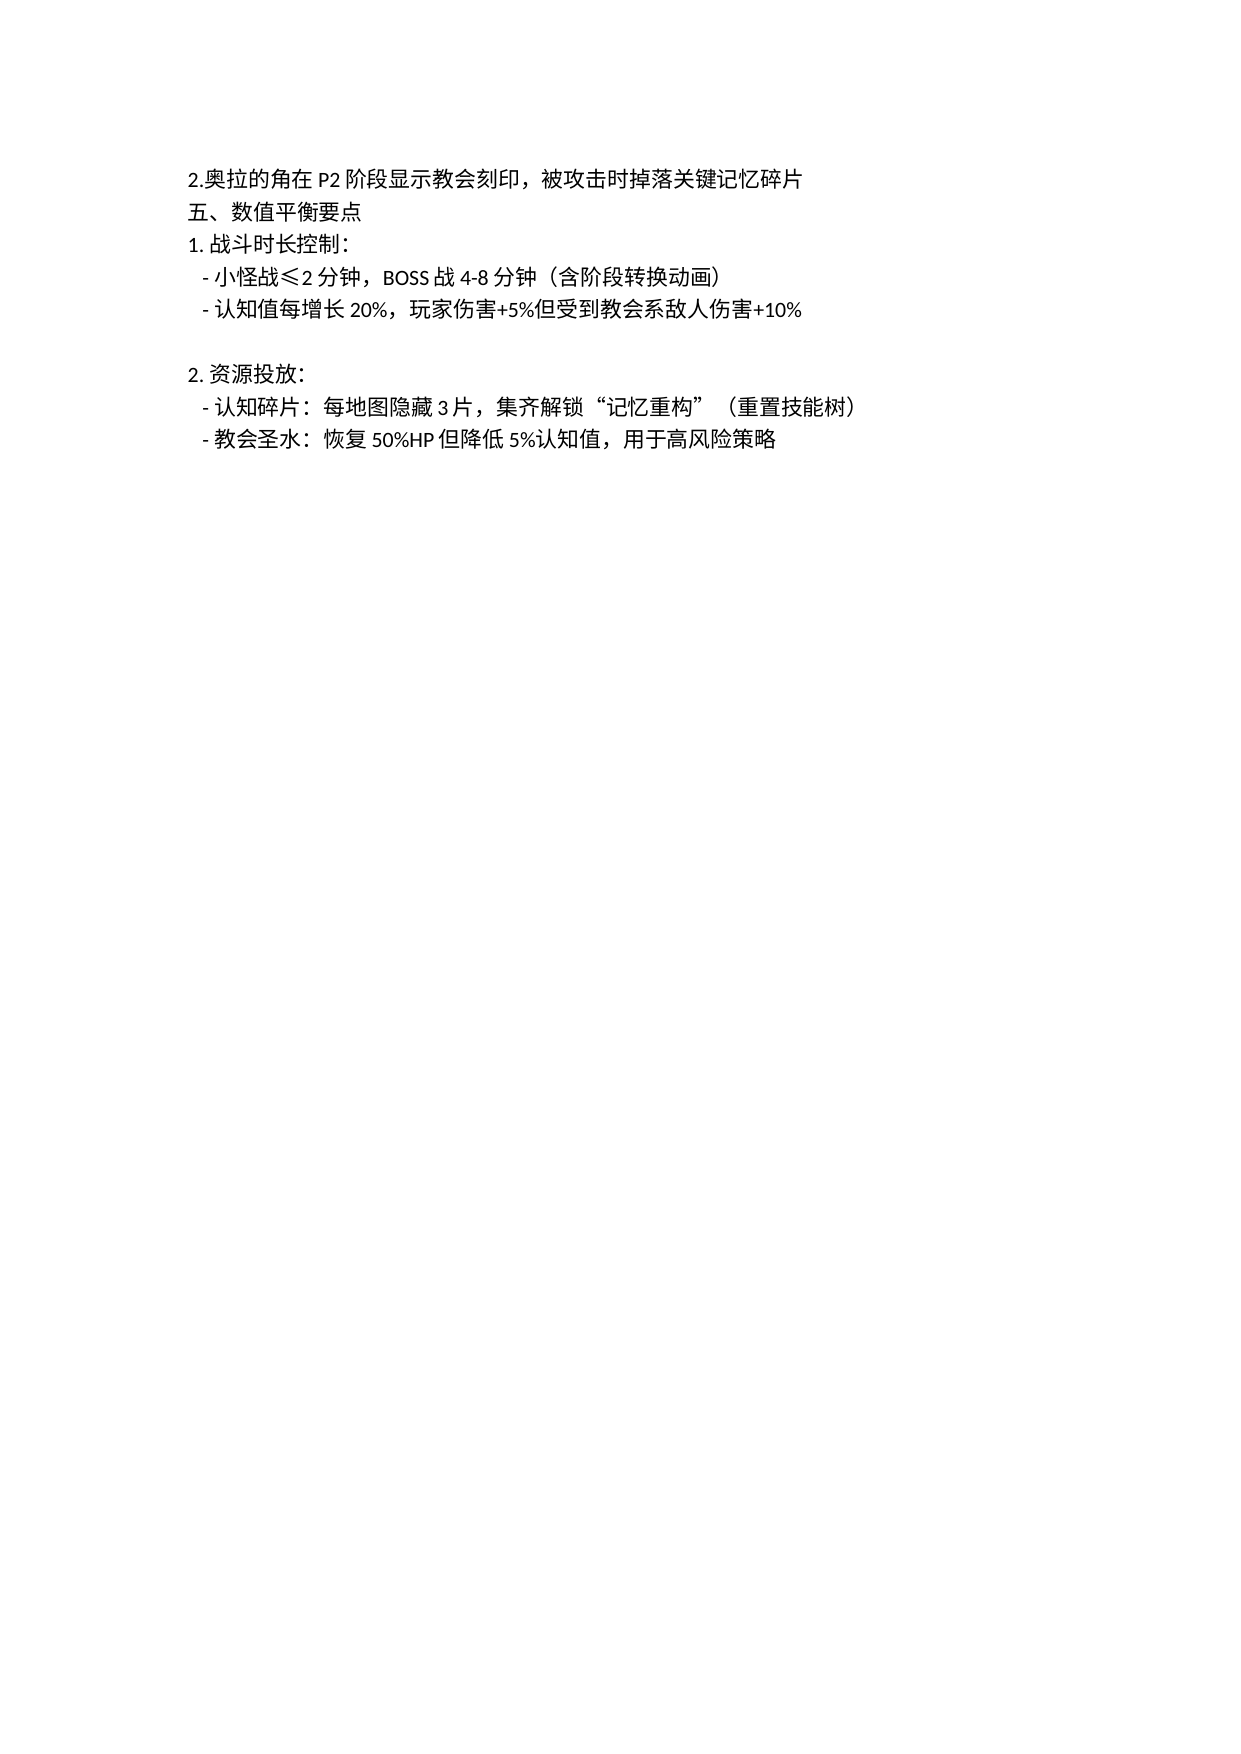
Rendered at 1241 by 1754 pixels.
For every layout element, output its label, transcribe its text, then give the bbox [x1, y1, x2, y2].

list - 认知值每增长20%，玩家伤害+5%但受到教会系敌人伤害+10% [187, 292, 1053, 324]
list 2.奥拉的角在P2阶段显示教会刻印，被攻击时掉落关键记忆碎片 [187, 162, 1053, 194]
list 五、数值平衡要点 [187, 194, 1053, 227]
list - 认知碎片：每地图隐藏3片，集齐解锁“记忆重构”（重置技能树） [187, 389, 1053, 422]
list 2. 资源投放： [187, 357, 1053, 389]
list - 小怪战≤2分钟，BOSS战4-8分钟（含阶段转换动画） [187, 259, 1053, 292]
list 1. 战斗时长控制： [187, 227, 1053, 259]
list - 教会圣水：恢复50%HP但降低5%认知值，用于高风险策略 [187, 422, 1053, 454]
